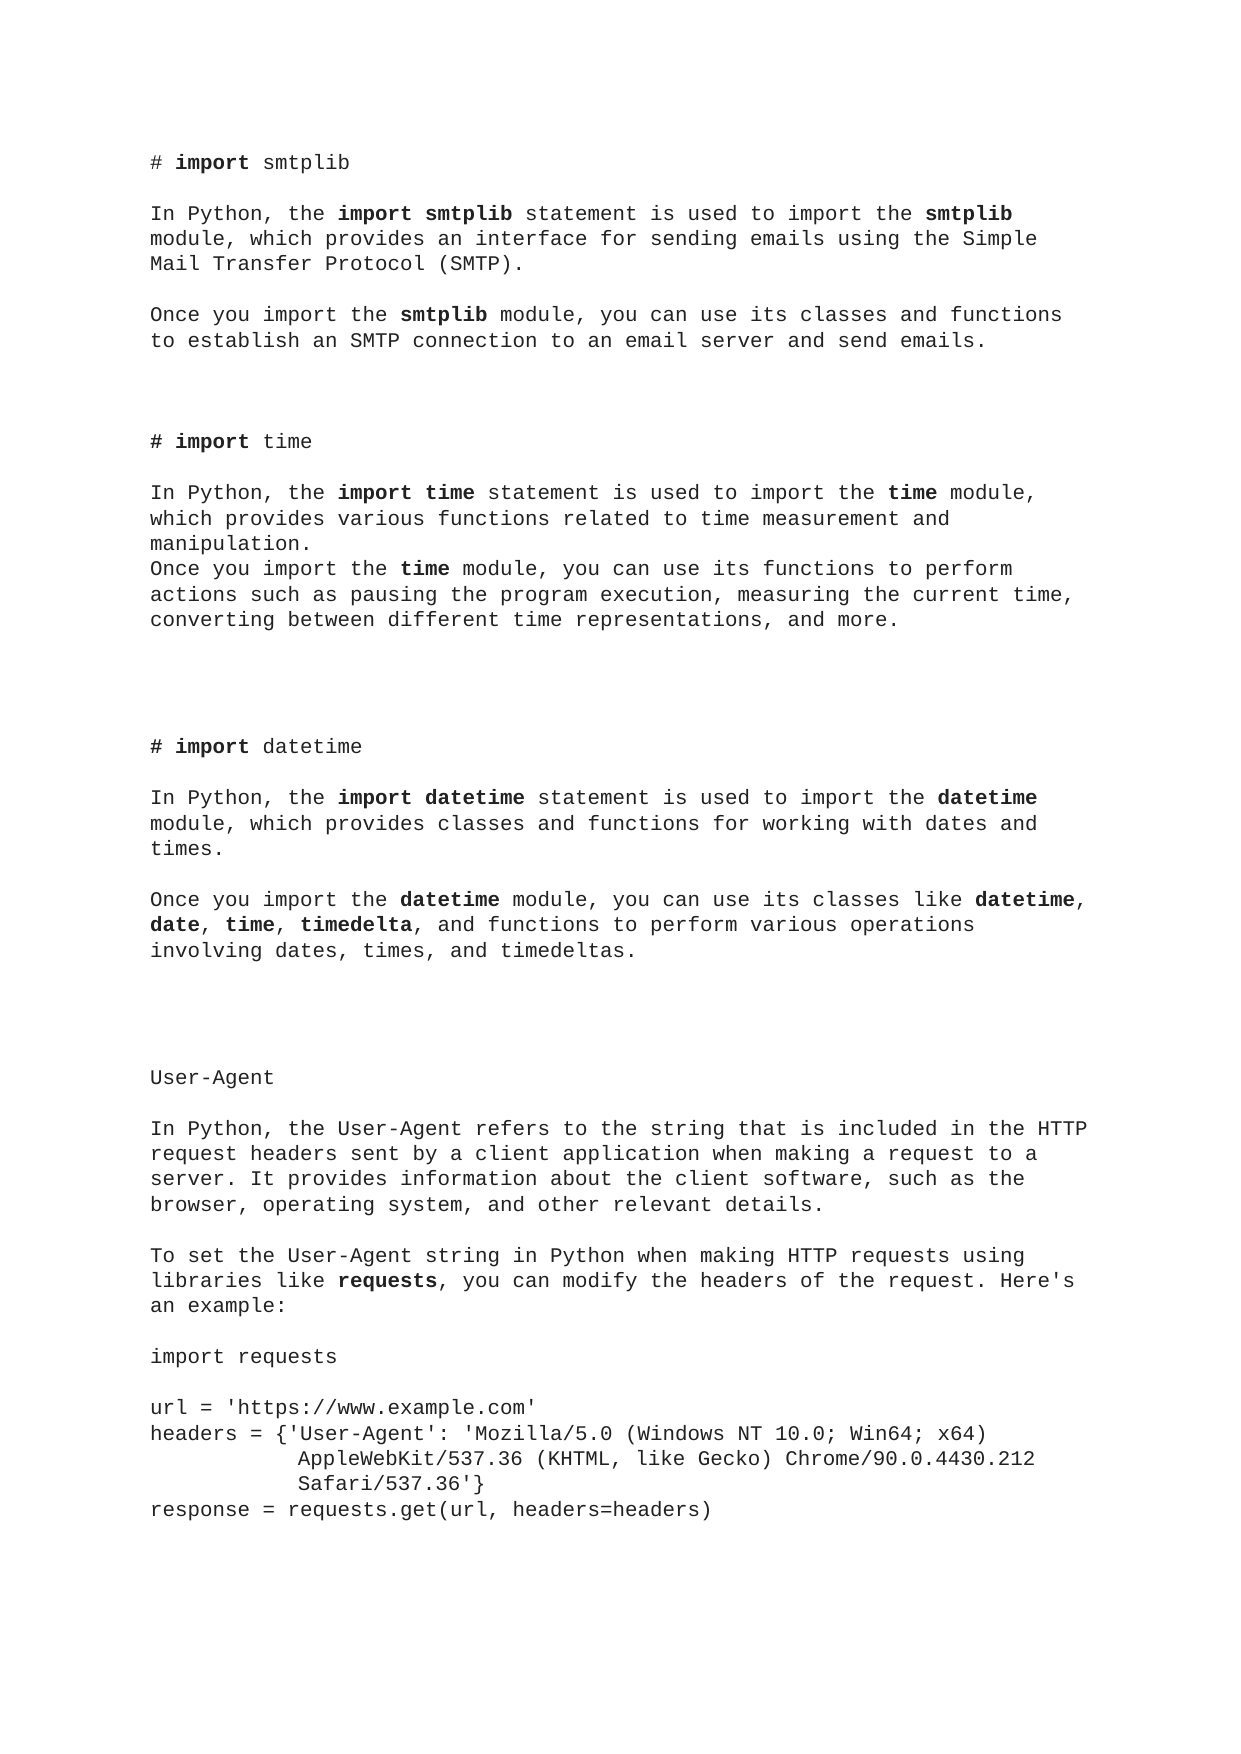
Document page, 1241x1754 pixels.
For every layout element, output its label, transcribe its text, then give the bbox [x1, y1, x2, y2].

text In Python, the import time statement is used to import the time module, which provides various functions related to time measurement and manipulation. [150, 480, 1090, 557]
text In Python, the User-Agent refers to the string that is included in the HTTP request headers sent by a client application when making a request to a server. It provides information about the client software, such as the browser, operating system, and other relevant details. [150, 1090, 1090, 1217]
text # import smtplib [150, 150, 1090, 175]
text # import datetime [150, 734, 1090, 760]
text In Python, the import smtplib statement is used to import the smtplib module, which provides an interface for sending emails using the Simple Mail Transfer Protocol (SMTP). [150, 201, 1090, 277]
text import requests [150, 1344, 1090, 1370]
text response = requests.get(url, headers=headers) [150, 1497, 1090, 1522]
text User-Agent [150, 1065, 1090, 1090]
text Once you import the datetime module, you can use its classes like datetime, date, time, timedelta, and functions to perform various operations involving dates, times, and timedeltas. [150, 887, 1090, 963]
text url = 'https://www.example.com' [150, 1395, 1090, 1421]
text In Python, the import datetime statement is used to import the datetime module, which provides classes and functions for working with dates and times. [150, 785, 1090, 862]
text To set the User-Agent string in Python when making HTTP requests using libraries like requests, you can modify the headers of the request. Here's an example: [150, 1243, 1090, 1319]
text Once you import the time module, you can use its functions to perform actions such as pausing the program execution, measuring the current time, converting between different time representations, and more. [150, 557, 1090, 633]
text # import time [150, 429, 1090, 455]
text headers = {'User-Agent': 'Mozilla/5.0 (Windows NT 10.0; Win64; x64) AppleWebKit/537.36 (KHTML, like Gecko) Chrome/90.0.4430.212 Safari/537.36'} [150, 1421, 1090, 1497]
text Once you import the smtplib module, you can use its classes and functions to establish an SMTP connection to an email server and send emails. [150, 302, 1090, 353]
